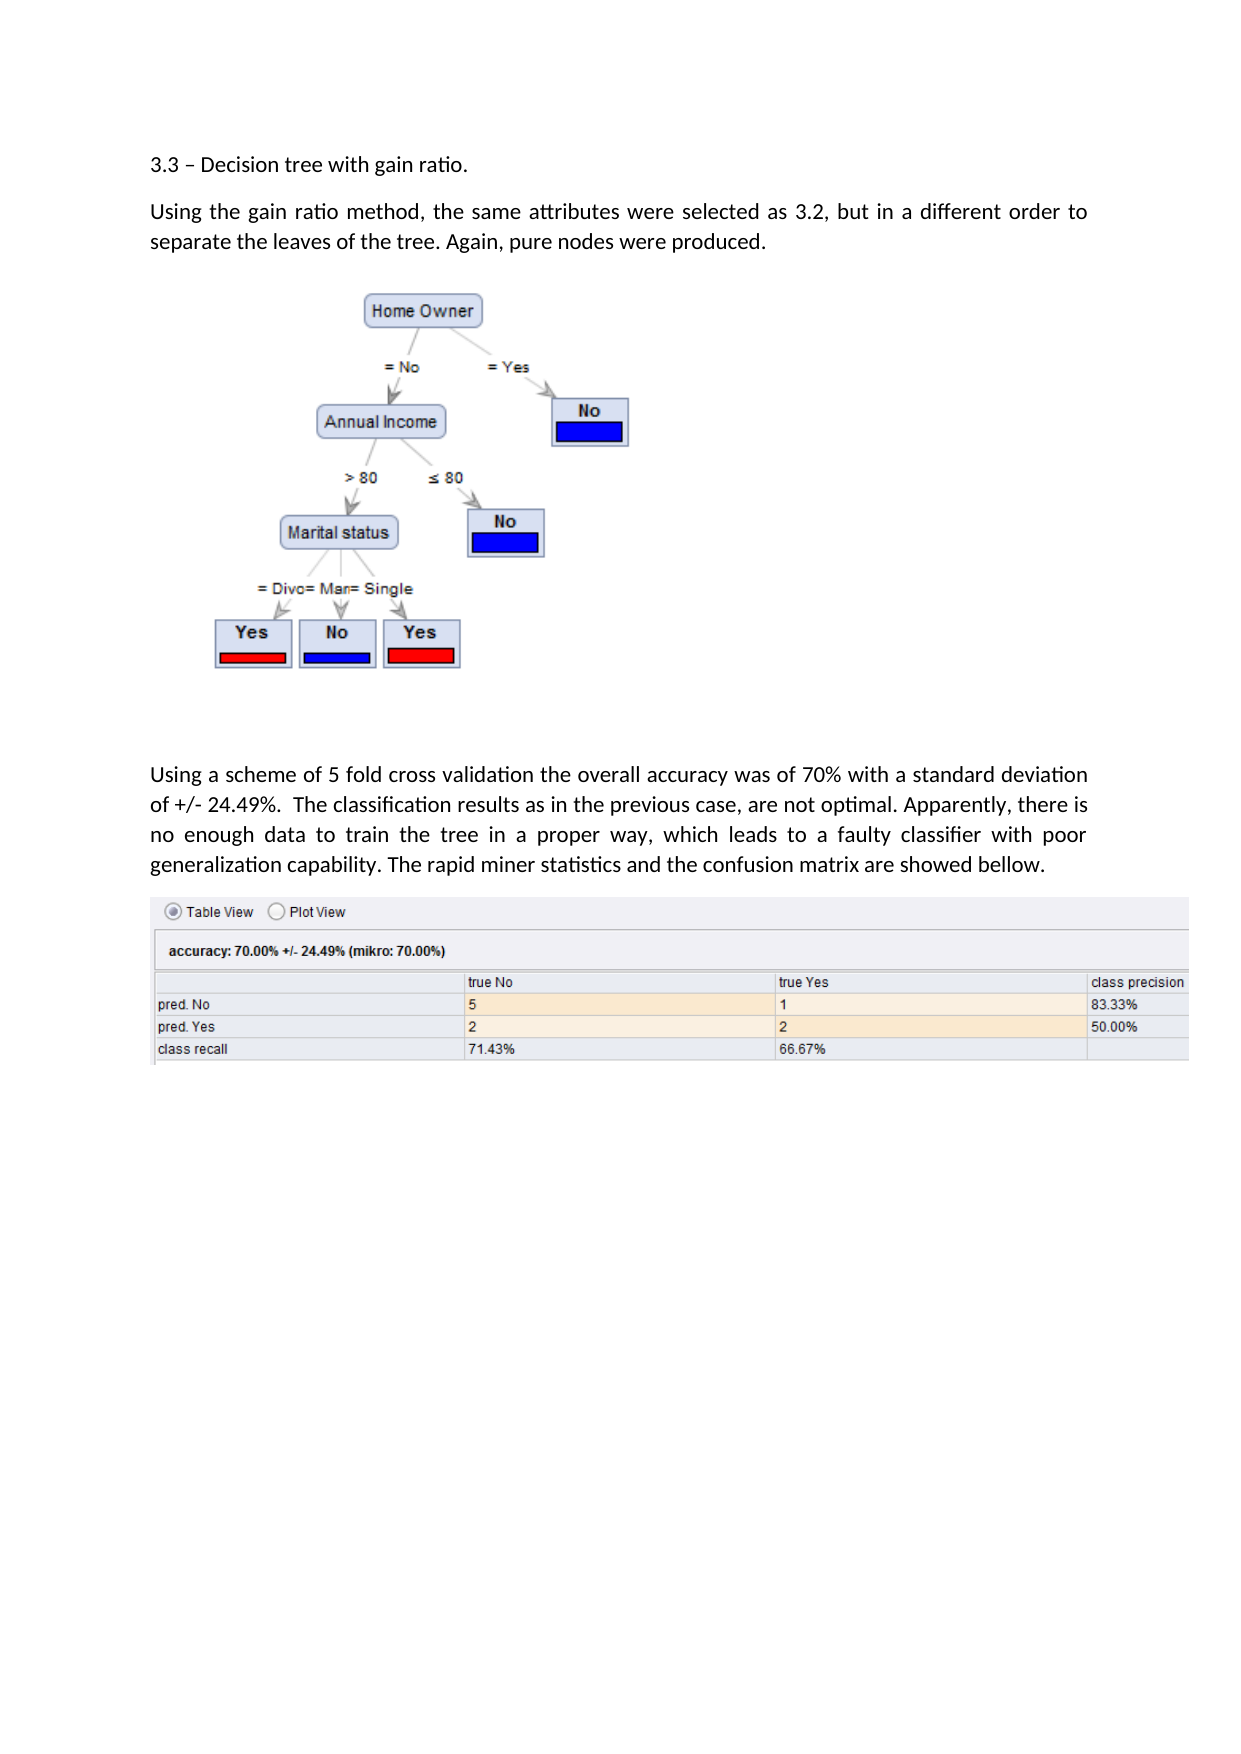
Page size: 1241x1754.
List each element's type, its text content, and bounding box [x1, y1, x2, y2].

text Using a scheme of 5 fold cross validation the overall accuracy was of 70% with a standard deviation of +/- 24.49%. The classification results as in the previous case, are not optimal. Apparently, there is no enough data to train the tree in a proper way, which leads to a faulty classifier with poor generalization capability. The rapid miner statistics and the confusion matrix are showed bellow. [150, 760, 1090, 878]
picture [150, 273, 661, 694]
picture [150, 897, 1189, 1065]
text 3.3 – Decision tree with gain ratio. [150, 150, 1090, 178]
text Using the gain ratio method, the same attributes were selected as 3.2, but in a different order to separate the leaves of the tree. Again, pure nodes were produced. [150, 197, 1090, 255]
